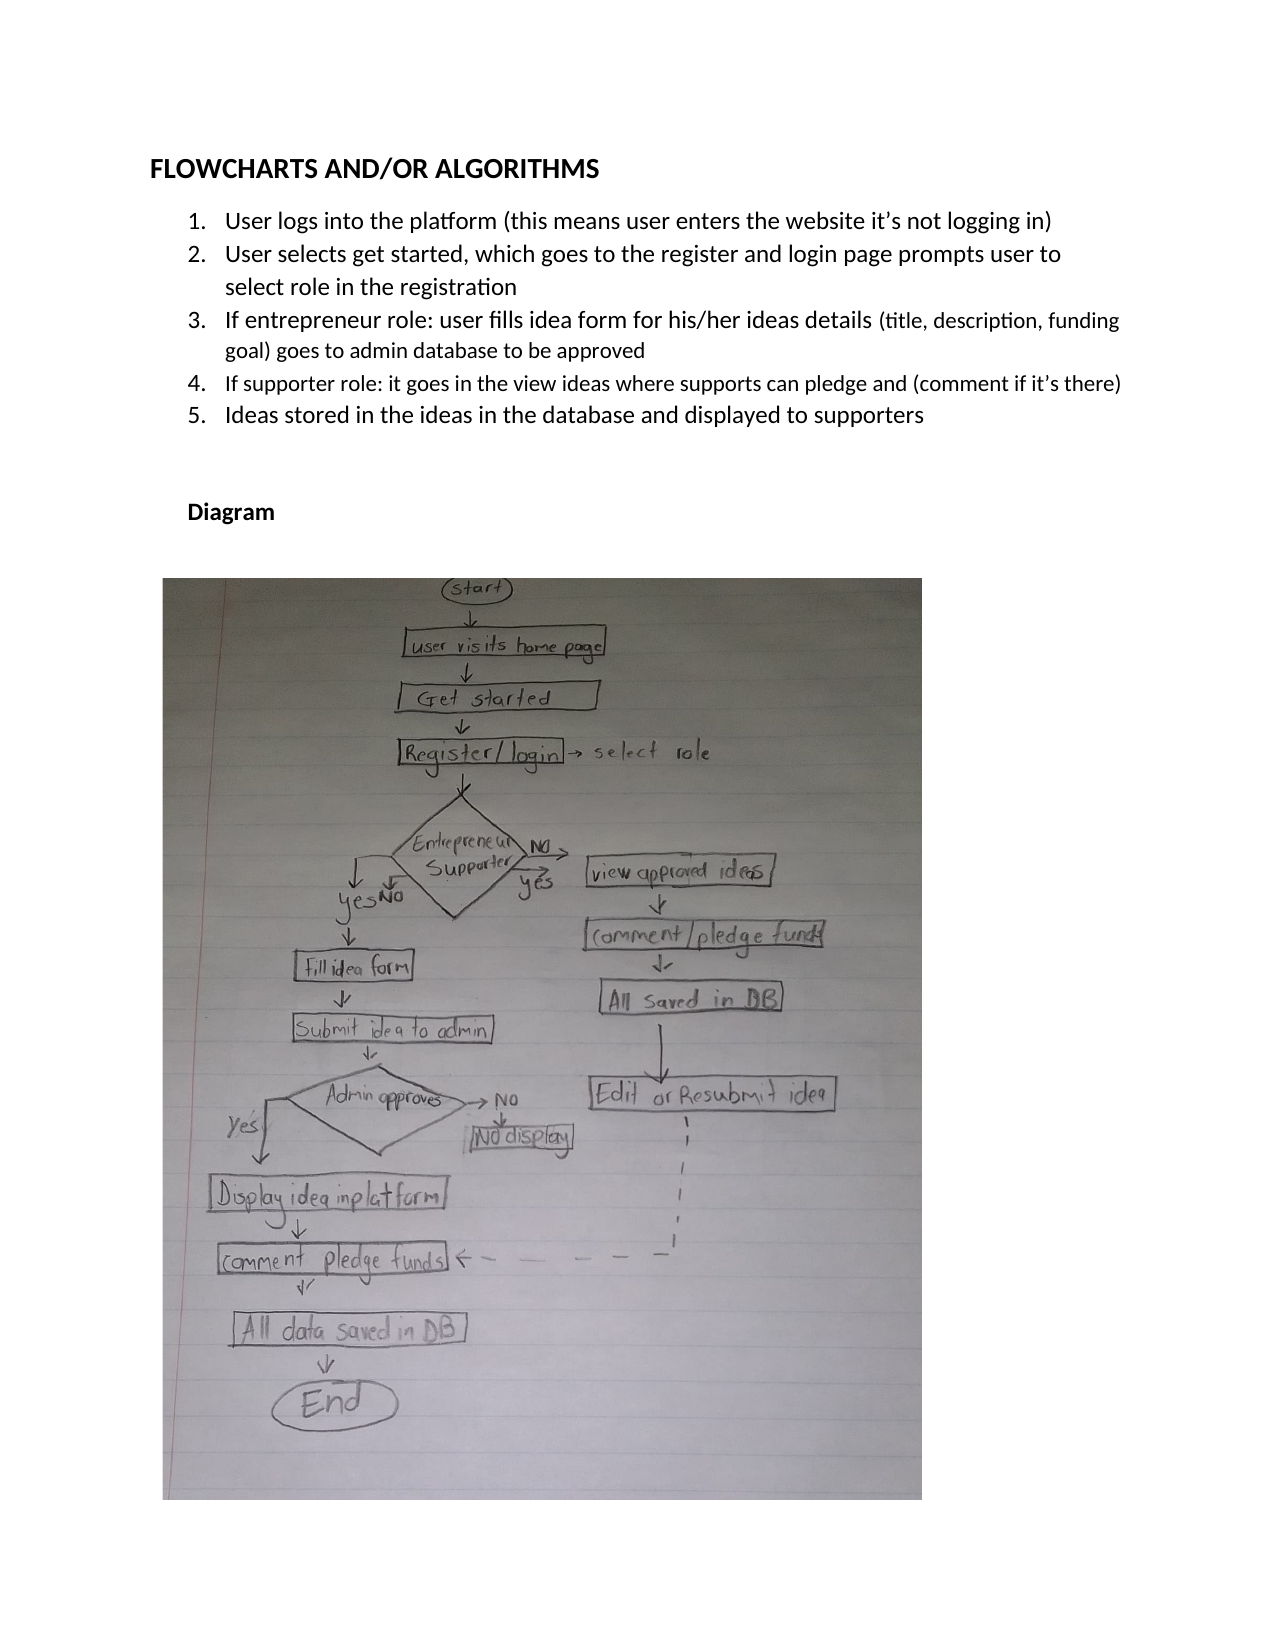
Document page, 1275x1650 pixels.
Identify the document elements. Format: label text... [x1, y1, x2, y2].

list Ideas stored in the ideas in the database and displayed to supporters [187, 400, 1125, 430]
list If supporter role: it goes in the view ideas where supports can pledge and (comment if it’s there) [187, 367, 1125, 397]
text FLOWCHARTS AND/OR ALGORITHMS [150, 150, 1125, 186]
text Diagram [187, 496, 1125, 527]
list User selects get started, which goes to the register and login page prompts user to select role in the registration [187, 238, 1125, 301]
list User logs into the platform (this means user enters the website it’s not logging in) [187, 205, 1125, 236]
picture [162, 578, 922, 1500]
list If entrepreneur role: user fills idea form for his/her ideas details (title, description, funding goal) goes to admin database to be approved [187, 304, 1125, 364]
